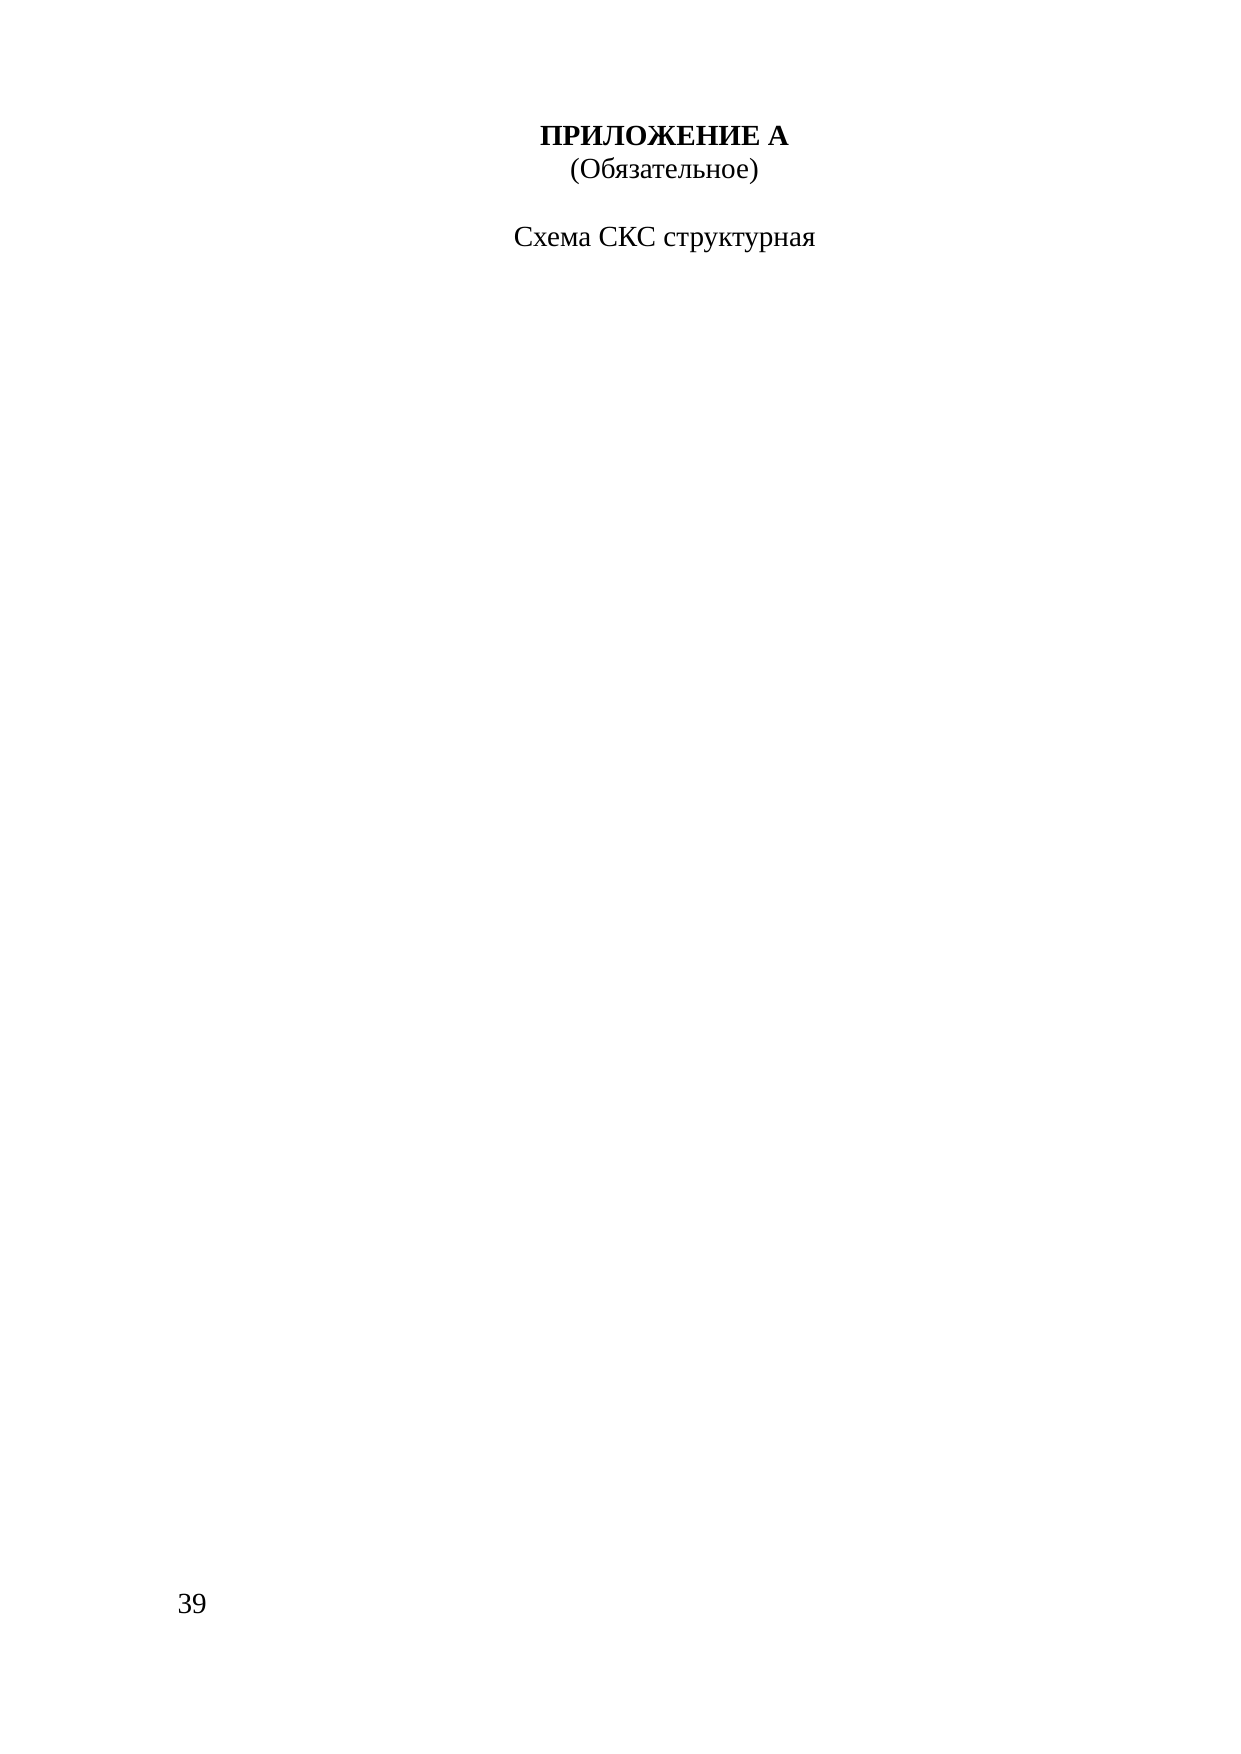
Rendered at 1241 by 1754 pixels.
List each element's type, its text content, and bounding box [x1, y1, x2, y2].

subtitle ПРИЛОЖЕНИЕ А [177, 118, 1152, 152]
title Схема СКС структурная [177, 219, 1152, 252]
title (Обязательное) [177, 152, 1152, 185]
